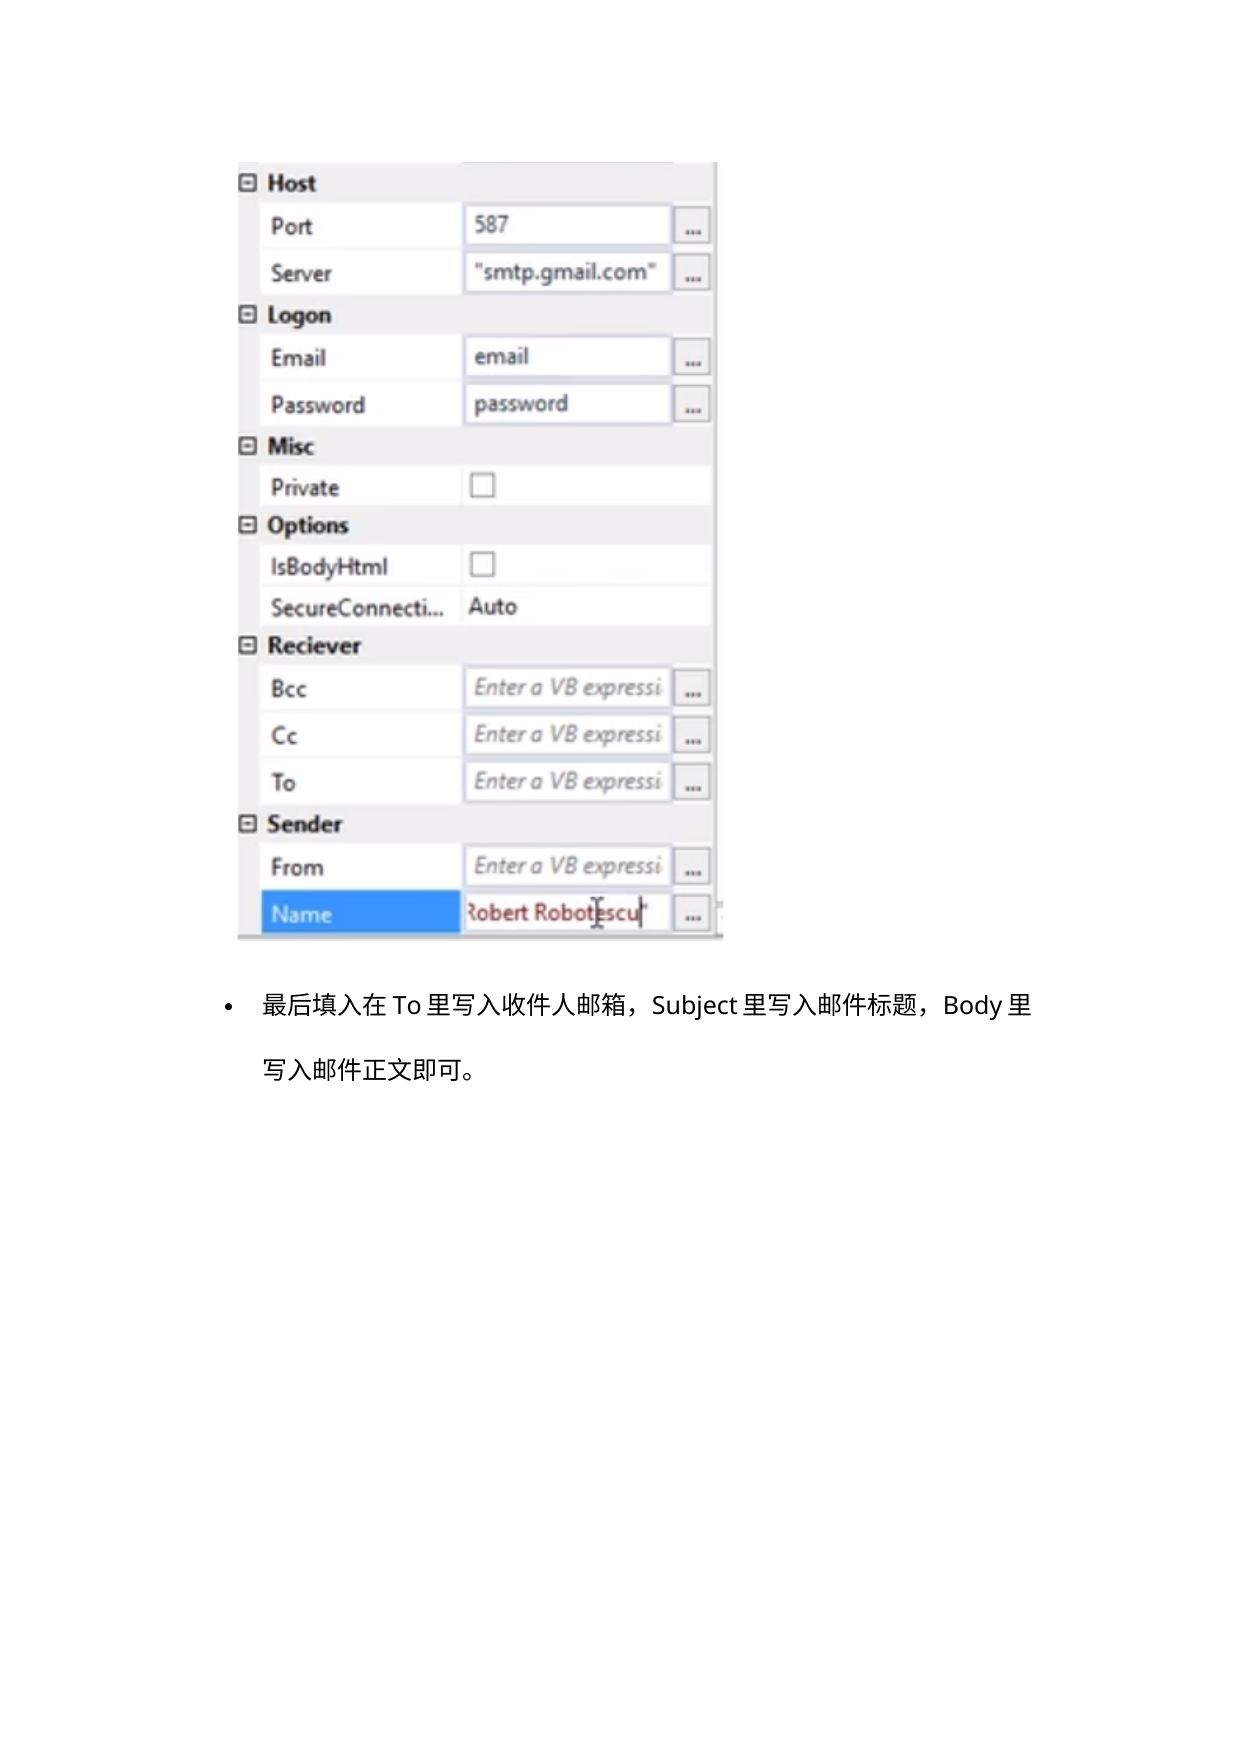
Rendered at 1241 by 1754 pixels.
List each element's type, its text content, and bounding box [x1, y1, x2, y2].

picture [237, 162, 724, 941]
list 最后填入在To里写入收件人邮箱，Subject里写入邮件标题，Body里写入邮件正文即可。 [225, 971, 1053, 1101]
